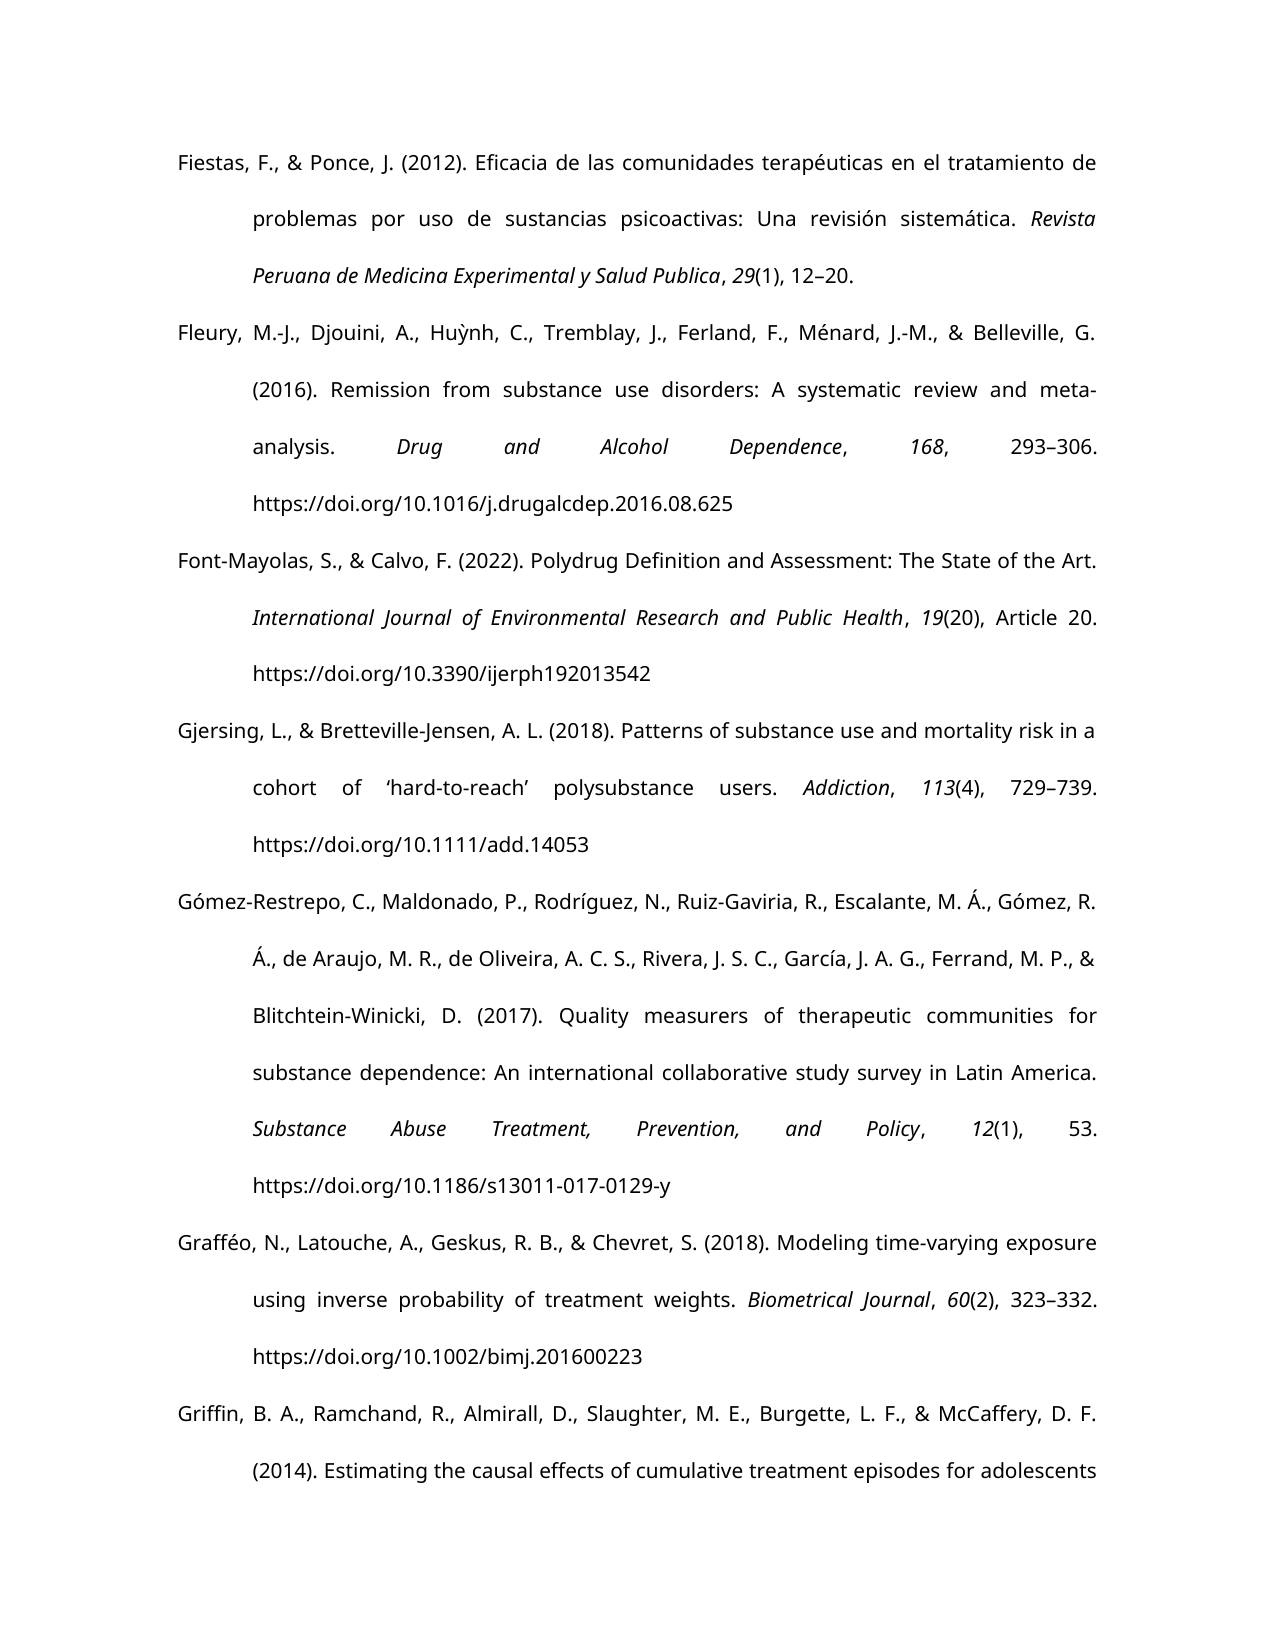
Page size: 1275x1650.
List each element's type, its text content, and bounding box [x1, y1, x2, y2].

text Grafféo, N., Latouche, A., Geskus, R. B., & Chevret, S. (2018). Modeling time-varying exposure using inverse probability of treatment weights. Biometrical Journal, 60(2), 323–332. https://doi.org/10.1002/bimj.201600223 [177, 1228, 1098, 1370]
text Fleury, M.-J., Djouini, A., Huỳnh, C., Tremblay, J., Ferland, F., Ménard, J.-M., & Belleville, G. (2016). Remission from substance use disorders: A systematic review and meta-analysis. Drug and Alcohol Dependence, 168, 293–306. https://doi.org/10.1016/j.drugalcdep.2016.08.625 [177, 318, 1098, 517]
text Fiestas, F., & Ponce, J. (2012). Eficacia de las comunidades terapéuticas en el tratamiento de problemas por uso de sustancias psicoactivas: Una revisión sistemática. Revista Peruana de Medicina Experimental y Salud Publica, 29(1), 12–20. [177, 148, 1098, 290]
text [177, 1399, 1098, 1484]
text Font-Mayolas, S., & Calvo, F. (2022). Polydrug Definition and Assessment: The State of the Art. International Journal of Environmental Research and Public Health, 19(20), Article 20. https://doi.org/10.3390/ijerph192013542 [177, 546, 1098, 688]
text Gómez-Restrepo, C., Maldonado, P., Rodríguez, N., Ruiz-Gaviria, R., Escalante, M. Á., Gómez, R. Á., de Araujo, M. R., de Oliveira, A. C. S., Rivera, J. S. C., García, J. A. G., Ferrand, M. P., & Blitchtein-Winicki, D. (2017). Quality measurers of therapeutic communities for substance dependence: An international collaborative study survey in Latin America. Substance Abuse Treatment, Prevention, and Policy, 12(1), 53. https://doi.org/10.1186/s13011-017-0129-y [177, 887, 1098, 1200]
text Gjersing, L., & Bretteville-Jensen, A. L. (2018). Patterns of substance use and mortality risk in a cohort of ‘hard-to-reach’ polysubstance users. Addiction, 113(4), 729–739. https://doi.org/10.1111/add.14053 [177, 716, 1098, 858]
